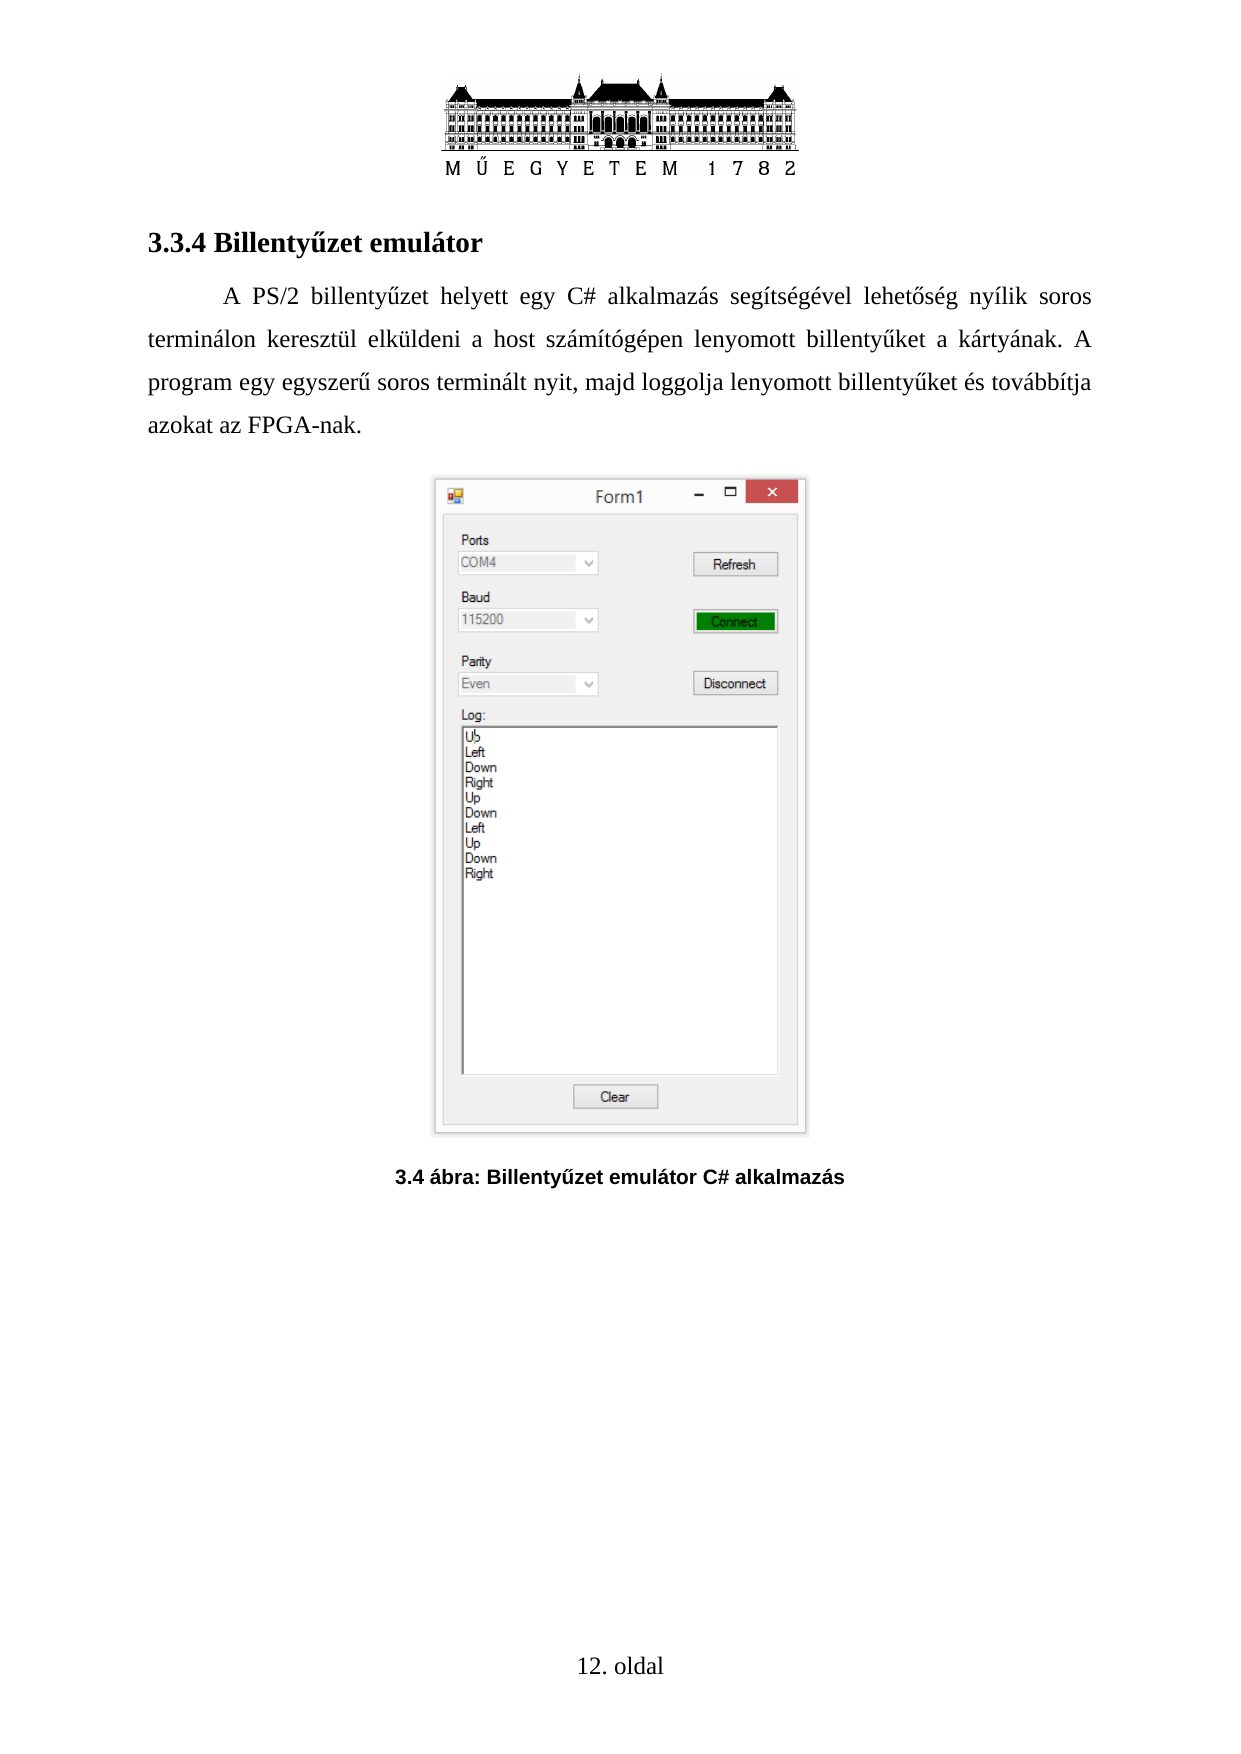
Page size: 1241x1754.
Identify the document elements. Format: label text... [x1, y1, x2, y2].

picture [430, 474, 811, 1138]
table_header [136, 466, 1104, 1148]
picture [441, 73, 799, 175]
subtitle Billentyűzet emulátor [148, 225, 1092, 258]
text A PS/2 billentyűzet helyett egy C# alkalmazás segítségével lehetőség nyílik soros terminálon keresztül elküldeni a host számítógépen lenyomott billentyűket a kártyának. A program egy egyszerű soros terminált nyit, majd loggolja lenyomott billentyűket és továbbítja azokat az FPGA-nak. [148, 281, 1092, 439]
